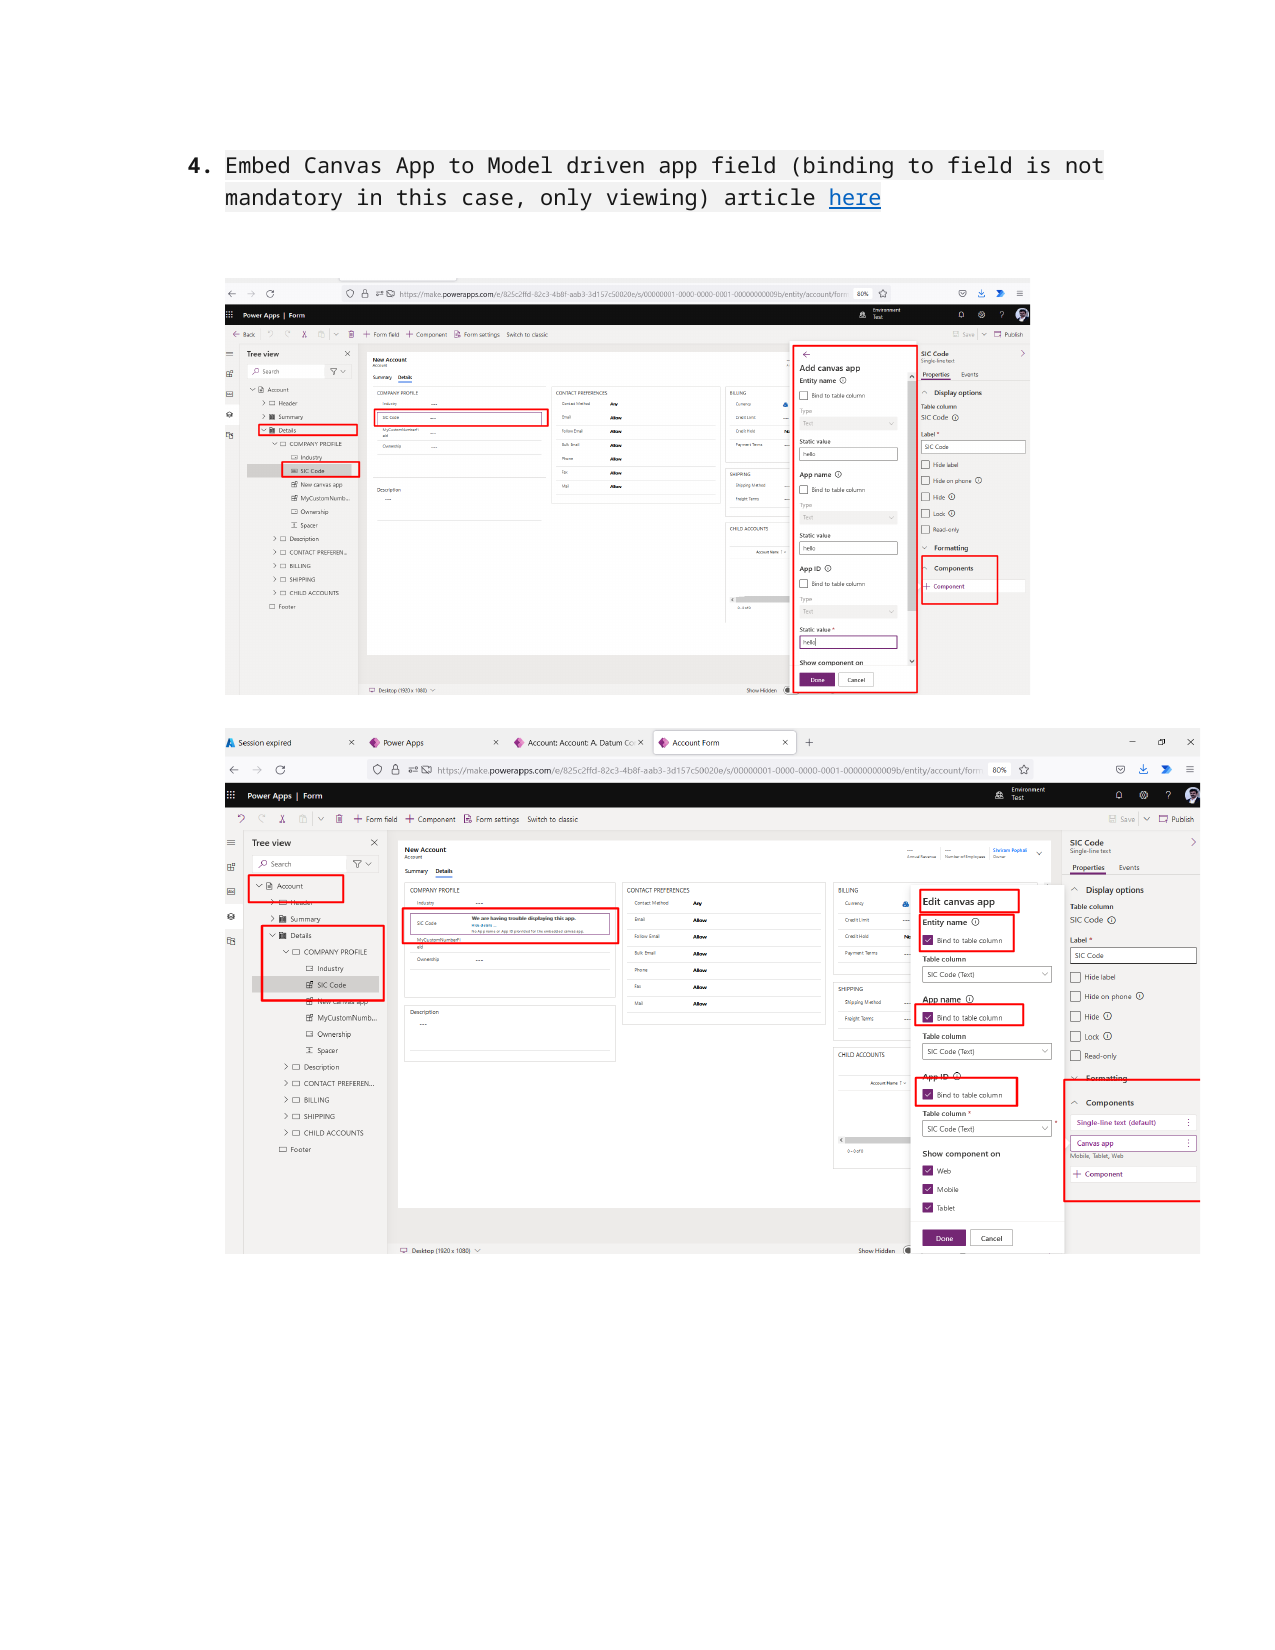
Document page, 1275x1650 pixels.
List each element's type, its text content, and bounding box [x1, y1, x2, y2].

list Embed Canvas App to Model driven app field (binding to field is not mandatory in this case, only viewing) article here [187, 150, 1125, 212]
picture [225, 278, 1030, 695]
picture [225, 728, 1200, 1254]
